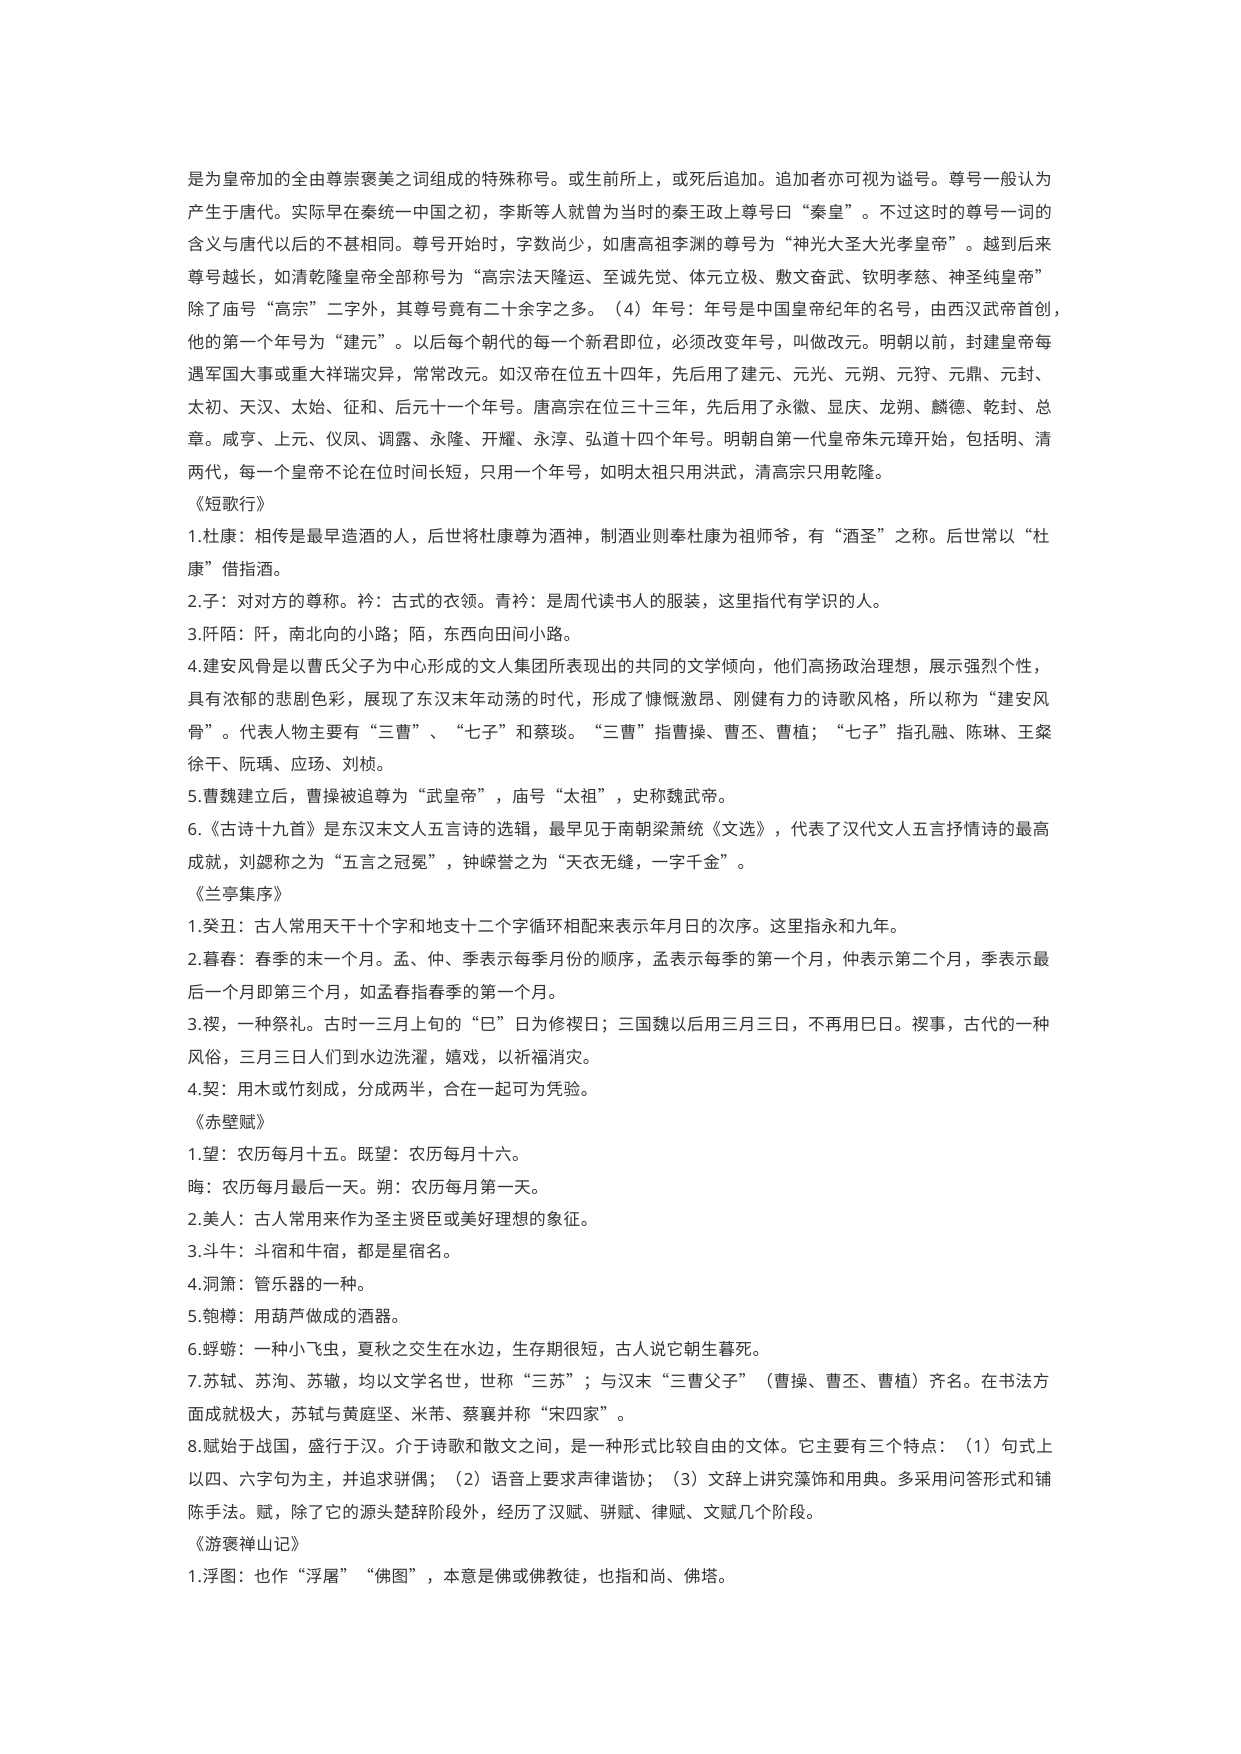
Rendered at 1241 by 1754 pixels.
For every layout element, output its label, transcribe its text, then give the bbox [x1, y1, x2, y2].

text 《短歌行》 [187, 487, 1053, 519]
text 1.癸丑：古人常用天干十个字和地支十二个字循环相配来表示年月日的次序。这里指永和九年。 [187, 909, 1053, 942]
text 8.赋始于战国，盛行于汉。介于诗歌和散文之间，是一种形式比较自由的文体。它主要有三个特点：（1）句式上以四、六字句为主，并追求骈偶；（2）语音上要求声律谐协；（3）文辞上讲究藻饰和用典。多采用问答形式和铺陈手法。赋，除了它的源头楚辞阶段外，经历了汉赋、骈赋、律赋、文赋几个阶段。 [187, 1429, 1053, 1527]
text 6.蜉蝣：一种小飞虫，夏秋之交生在水边，生存期很短，古人说它朝生暮死。 [187, 1332, 1053, 1364]
text 2.暮春：春季的末一个月。孟、仲、季表示每季月份的顺序，孟表示每季的第一个月，仲表示第二个月，季表示最后一个月即第三个月，如孟春指春季的第一个月。 [187, 942, 1053, 1007]
text 《游褒禅山记》 [187, 1527, 1053, 1559]
text 《兰亭集序》 [187, 877, 1053, 909]
text 1.望：农历每月十五。既望：农历每月十六。 [187, 1137, 1053, 1169]
text 5.匏樽：用葫芦做成的酒器。 [187, 1299, 1053, 1332]
text 1.浮图：也作“浮屠”“佛图”，本意是佛或佛教徒，也指和尚、佛塔。 [187, 1559, 1053, 1592]
text 3.阡陌：阡，南北向的小路；陌，东西向田间小路。 [187, 617, 1053, 649]
text 1.杜康：相传是最早造酒的人，后世将杜康尊为酒神，制酒业则奉杜康为祖师爷，有“酒圣”之称。后世常以“杜康”借指酒。 [187, 519, 1053, 584]
text 3.斗牛：斗宿和牛宿，都是星宿名。 [187, 1234, 1053, 1267]
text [187, 162, 1053, 487]
text 4.洞箫：管乐器的一种。 [187, 1267, 1053, 1299]
text 4.建安风骨是以曹氏父子为中心形成的文人集团所表现出的共同的文学倾向，他们高扬政治理想，展示强烈个性，具有浓郁的悲剧色彩，展现了东汉末年动荡的时代，形成了慷慨激昂、刚健有力的诗歌风格，所以称为“建安风骨”。代表人物主要有“三曹”、“七子”和蔡琰。“三曹”指曹操、曹丕、曹植；“七子”指孔融、陈琳、王粲、徐干、阮瑀、应玚、刘桢。 [187, 649, 1053, 779]
text 3.禊，一种祭礼。古时一三月上旬的“巳”日为修禊日；三国魏以后用三月三日，不再用巳日。禊事，古代的一种风俗，三月三日人们到水边洗濯，嬉戏，以祈福消灾。 [187, 1007, 1053, 1072]
text 《赤壁赋》 [187, 1104, 1053, 1137]
text 6.《古诗十九首》是东汉末文人五言诗的选辑，最早见于南朝梁萧统《文选》，代表了汉代文人五言抒情诗的最高成就，刘勰称之为“五言之冠冕”，钟嵘誉之为“天衣无缝，一字千金”。 [187, 812, 1053, 877]
text 7.苏轼、苏洵、苏辙，均以文学名世，世称“三苏”；与汉末“三曹父子”（曹操、曹丕、曹植）齐名。在书法方面成就极大，苏轼与黄庭坚、米芾、蔡襄并称“宋四家”。 [187, 1364, 1053, 1429]
text 晦：农历每月最后一天。朔：农历每月第一天。 [187, 1169, 1053, 1202]
text 2.美人：古人常用来作为圣主贤臣或美好理想的象征。 [187, 1202, 1053, 1234]
text 4.契：用木或竹刻成，分成两半，合在一起可为凭验。 [187, 1072, 1053, 1104]
text 5.曹魏建立后，曹操被追尊为“武皇帝”，庙号“太祖”，史称魏武帝。 [187, 779, 1053, 812]
text 2.子：对对方的尊称。衿：古式的衣领。青衿：是周代读书人的服装，这里指代有学识的人。 [187, 584, 1053, 617]
